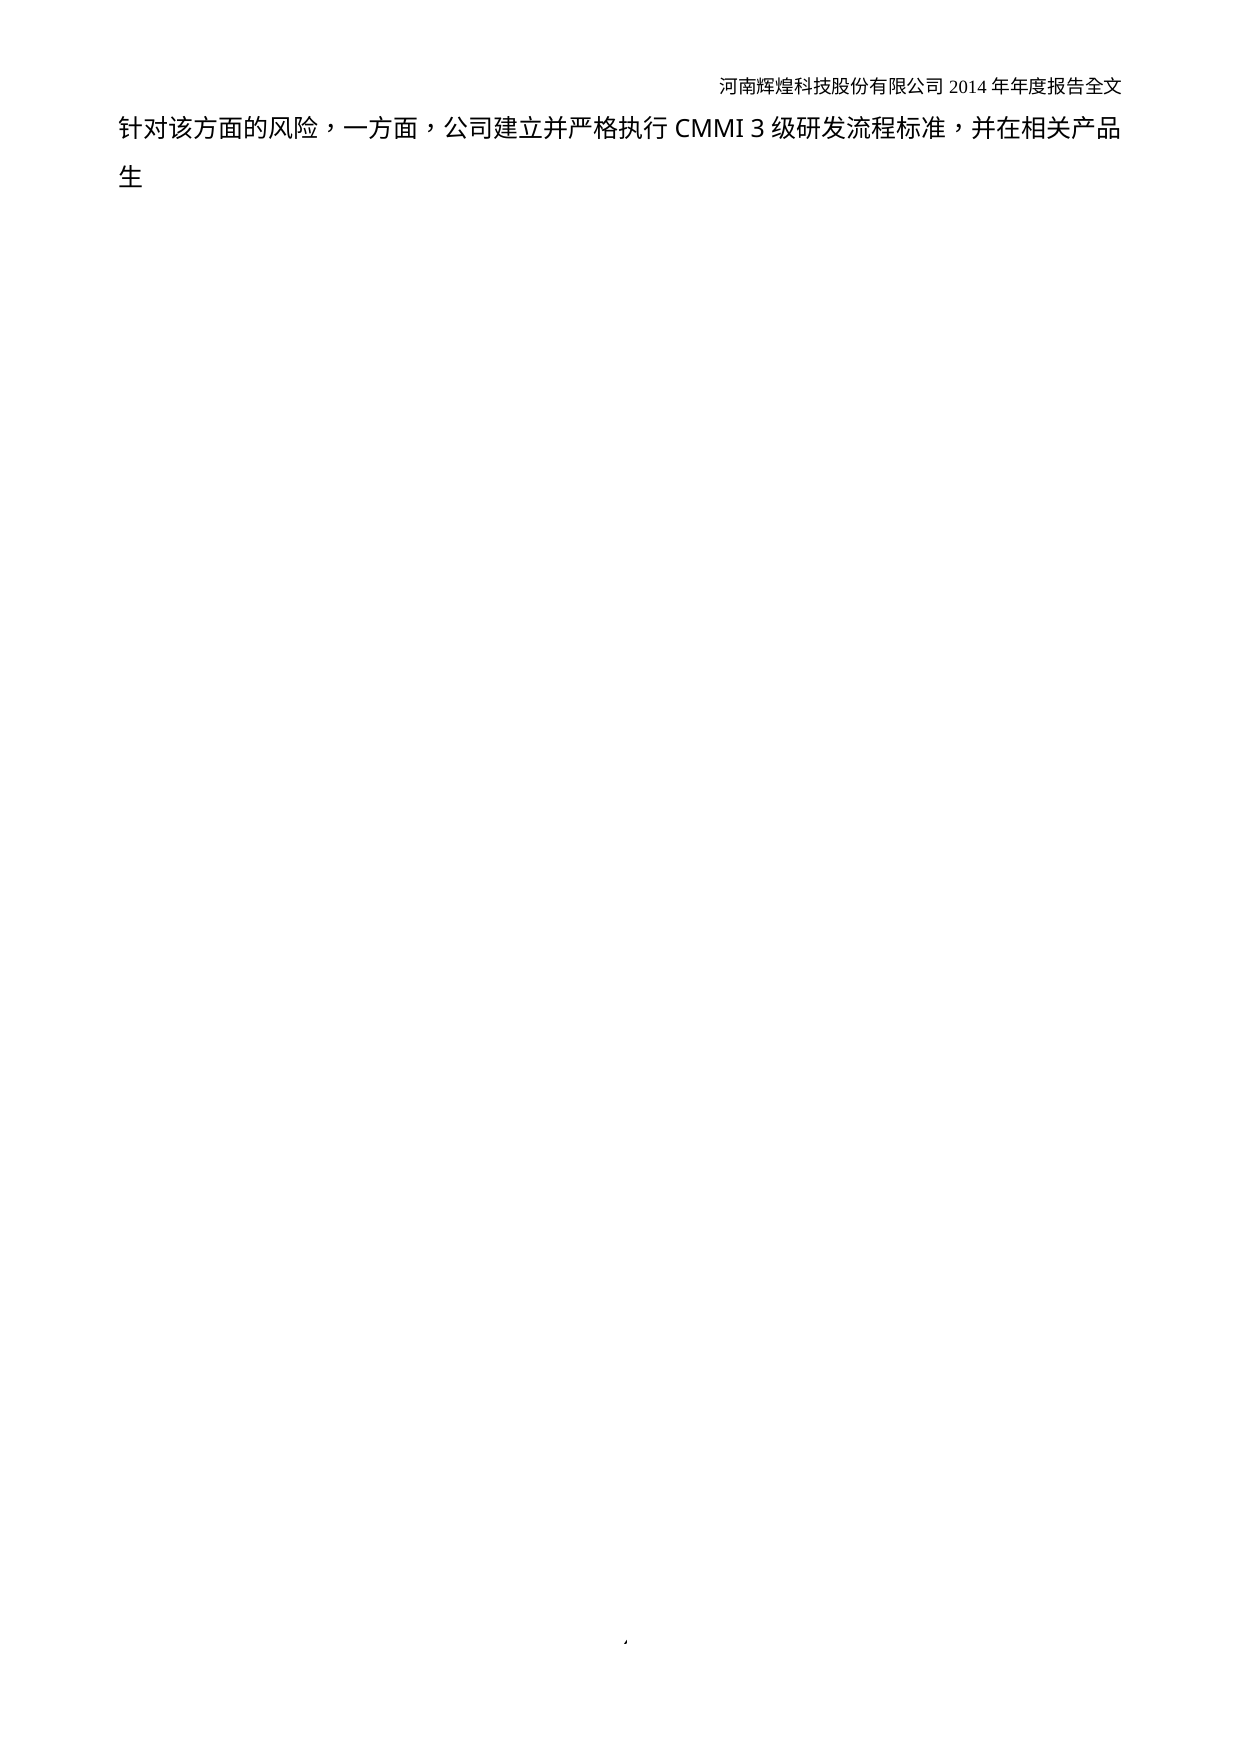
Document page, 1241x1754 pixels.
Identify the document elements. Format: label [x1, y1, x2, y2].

text [118, 110, 1136, 194]
